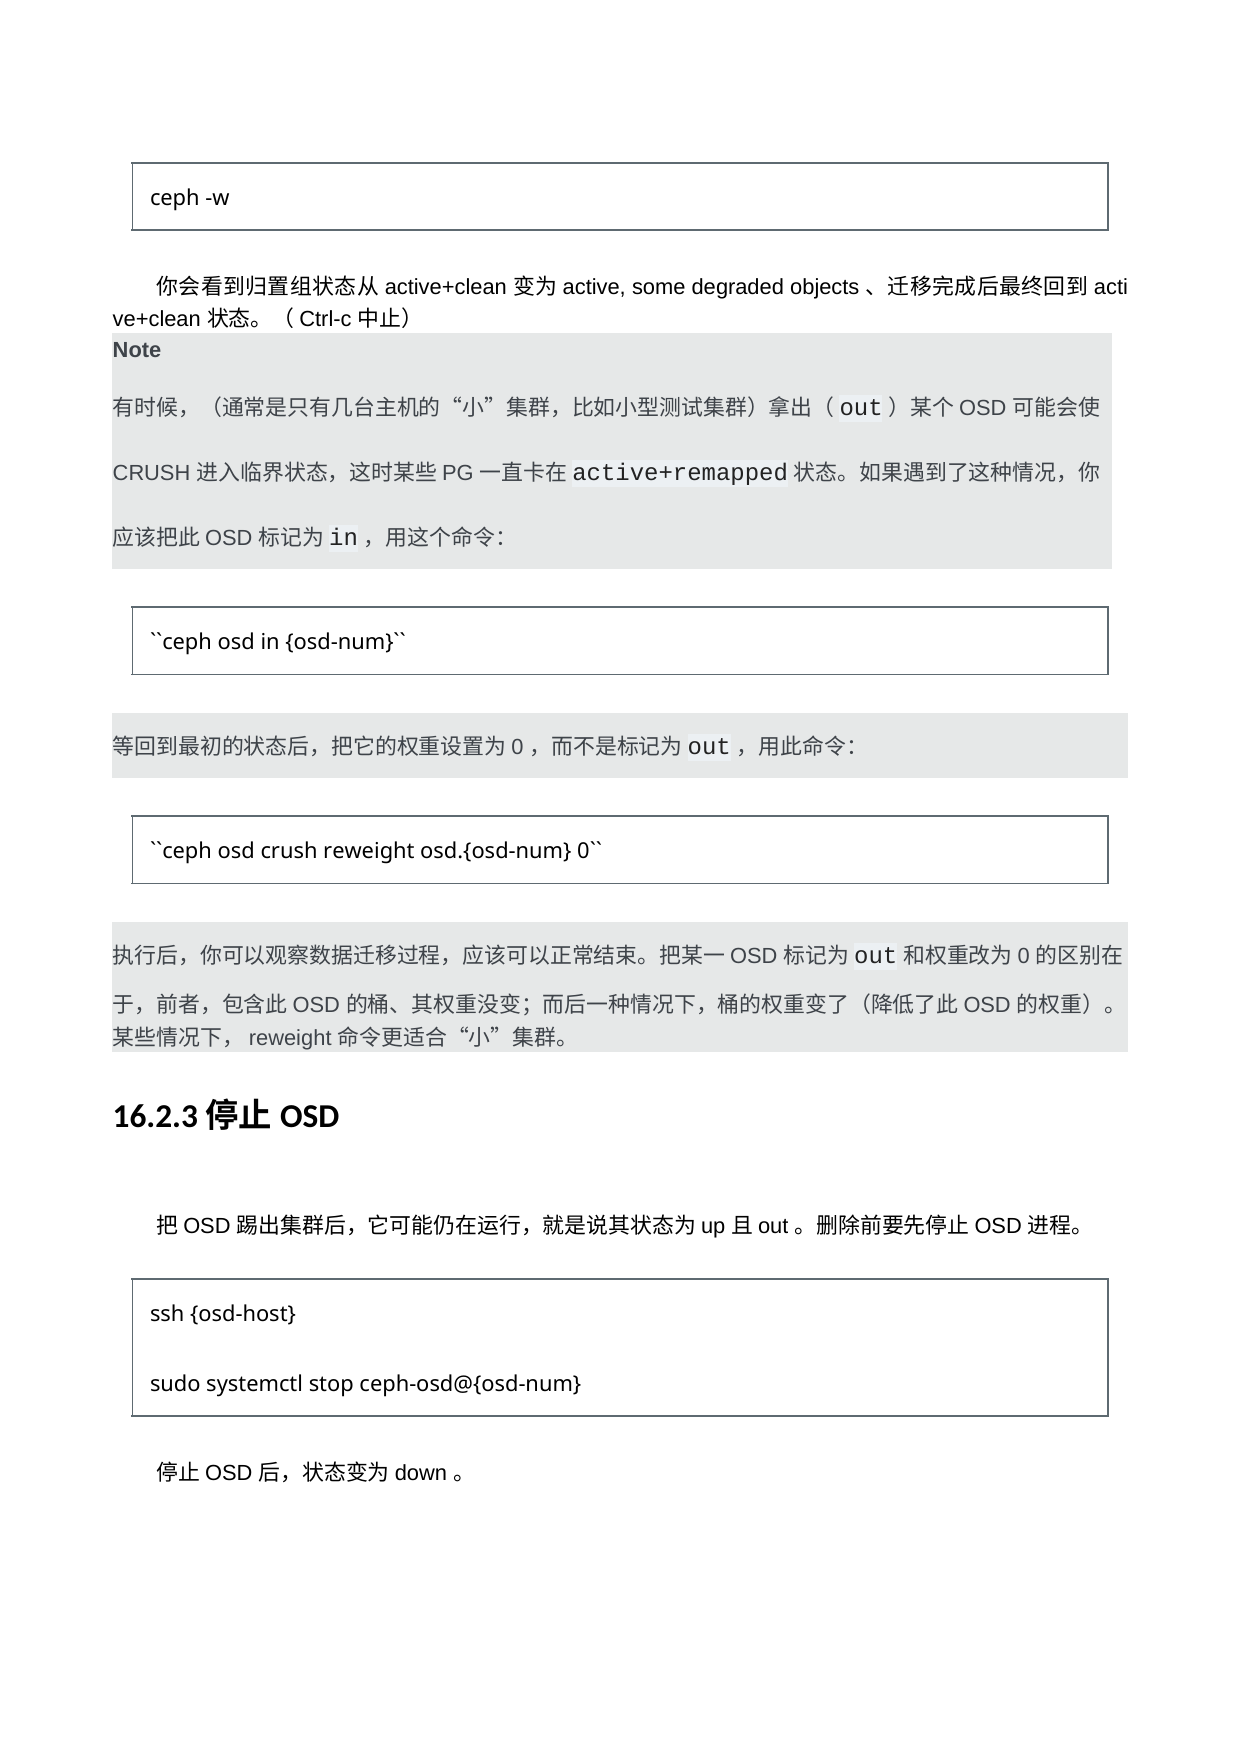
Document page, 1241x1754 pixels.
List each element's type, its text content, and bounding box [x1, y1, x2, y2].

text 等回到最初的状态后，把它的权重设置为 0 ，而不是标记为 out ，用此命令： [112, 713, 1128, 778]
list ``ceph osd in {osd-num}`` [133, 608, 1107, 674]
list ceph -w [133, 164, 1107, 229]
text 执行后，你可以观察数据迁移过程，应该可以正常结束。把某一 OSD 标记为 out 和权重改为 0 的区别在于，前者，包含此 OSD 的桶、其权重没变；而后一种情况下，桶的权重变了（降低了此 OSD 的权重）。某些情况下， reweight 命令更适合“小”集群。 [112, 922, 1128, 1052]
list ssh {osd-host} [133, 1280, 1107, 1329]
list sudo systemctl stop ceph-osd@{osd-num} [133, 1348, 1107, 1415]
text 停止 OSD 后，状态变为 down 。 [112, 1454, 1128, 1487]
subtitle 16.2.3 停止 OSD [112, 1081, 1128, 1146]
list ``ceph osd crush reweight osd.{osd-num} 0`` [133, 817, 1107, 883]
text 把 OSD 踢出集群后，它可能仍在运行，就是说其状态为 up 且 out 。删除前要先停止 OSD 进程。 [112, 1208, 1128, 1241]
text 你会看到归置组状态从 active+clean 变为 active, some degraded objects 、迁移完成后最终回到 active+clean 状态。（ Ctrl-c 中止） [112, 268, 1128, 333]
text 有时候，（通常是只有几台主机的“小”集群，比如小型测试集群）拿出（ out ）某个 OSD 可能会使 CRUSH 进入临界状态，这时某些 PG 一直卡在 active+remapped 状态。如果遇到了这种情况，你应该把此 OSD 标记为 in ，用这个命令： [112, 374, 1112, 569]
text Note [112, 333, 1112, 366]
